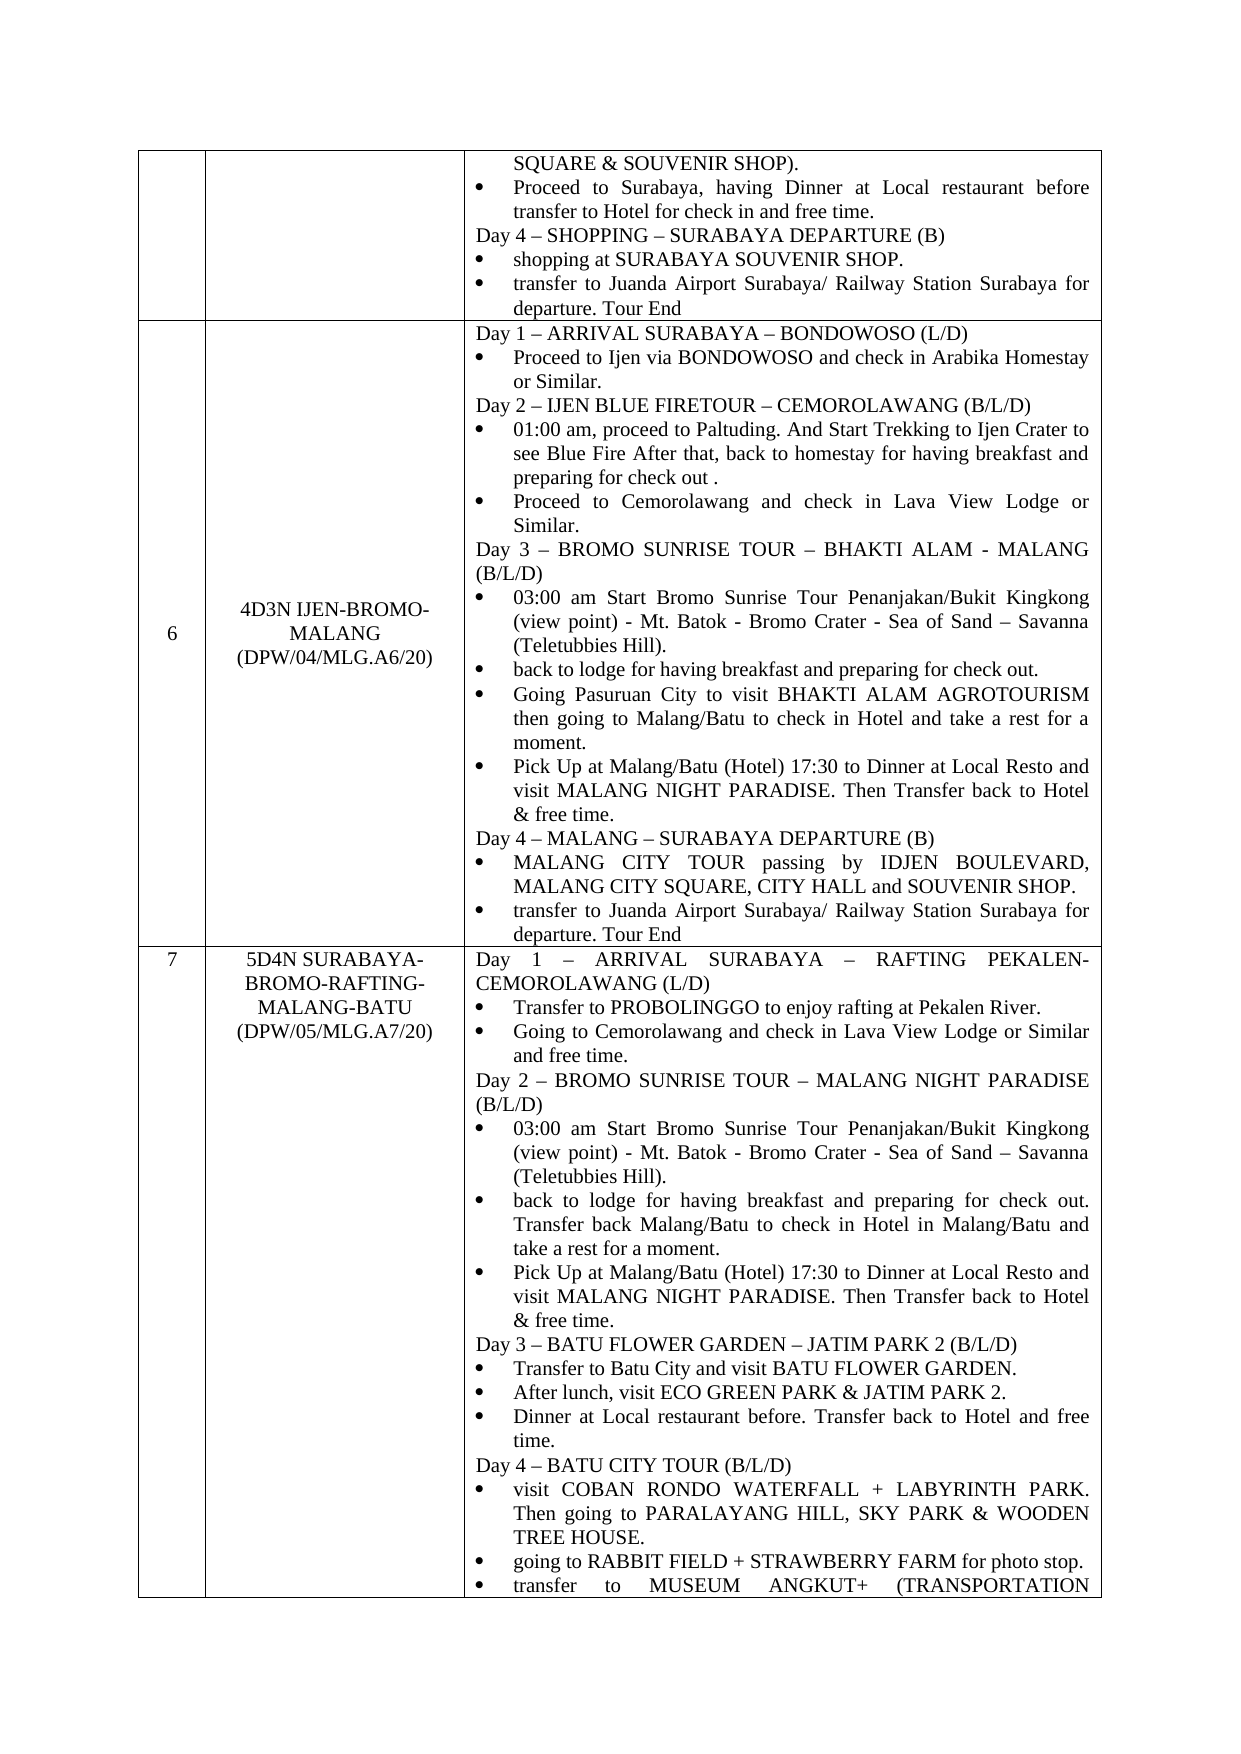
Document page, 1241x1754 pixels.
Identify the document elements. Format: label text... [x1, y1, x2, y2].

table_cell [465, 151, 1101, 319]
table_cell 6 [139, 321, 205, 946]
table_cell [465, 947, 1101, 1597]
table_cell 7 [139, 947, 205, 1597]
table_cell 5 [139, 151, 205, 319]
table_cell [206, 947, 464, 1597]
table_cell Day 1 – ARRIVAL SURABAYA – BONDOWOSO (L/D) Proceed to Ijen via BONDOWOSO and check in Arabika Homestay or Similar. Day 2 – IJEN BLUE FIRETOUR – CEMOROLAWANG (B/L/D) 01:00 am, proceed to Paltuding. And Start Trekking to Ijen Crater to see Blue Fire After that, back to homestay for having breakfast and preparing for check out . Proceed to Cemorolawang and check in Lava View Lodge or Similar. Day 3 – BROMO SUNRISE TOUR – BHAKTI ALAM - MALANG (B/L/D) 03:00 am Start Bromo Sunrise Tour Penanjakan/Bukit Kingkong (view point) - Mt. Batok - Bromo Crater - Sea of Sand – Savanna (Teletubbies Hill). back to lodge for having breakfast and preparing for check out. Going Pasuruan City to visit BHAKTI ALAM AGROTOURISM then going to Malang/Batu to check in Hotel and take a rest for a moment. Pick Up at Malang/Batu (Hotel) 17:30 to Dinner at Local Resto and visit MALANG NIGHT PARADISE. Then Transfer back to Hotel & free time. Day 4 – MALANG – SURABAYA DEPARTURE (B) MALANG CITY TOUR passing by IDJEN BOULEVARD, MALANG CITY SQUARE, CITY HALL and SOUVENIR SHOP. transfer to Juanda Airport Surabaya/ Railway Station Surabaya for departure. Tour End [465, 321, 1101, 946]
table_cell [206, 151, 464, 319]
table_cell 4D3N IJEN-BROMO-MALANG (DPW/04/MLG.A6/20) [206, 321, 464, 946]
